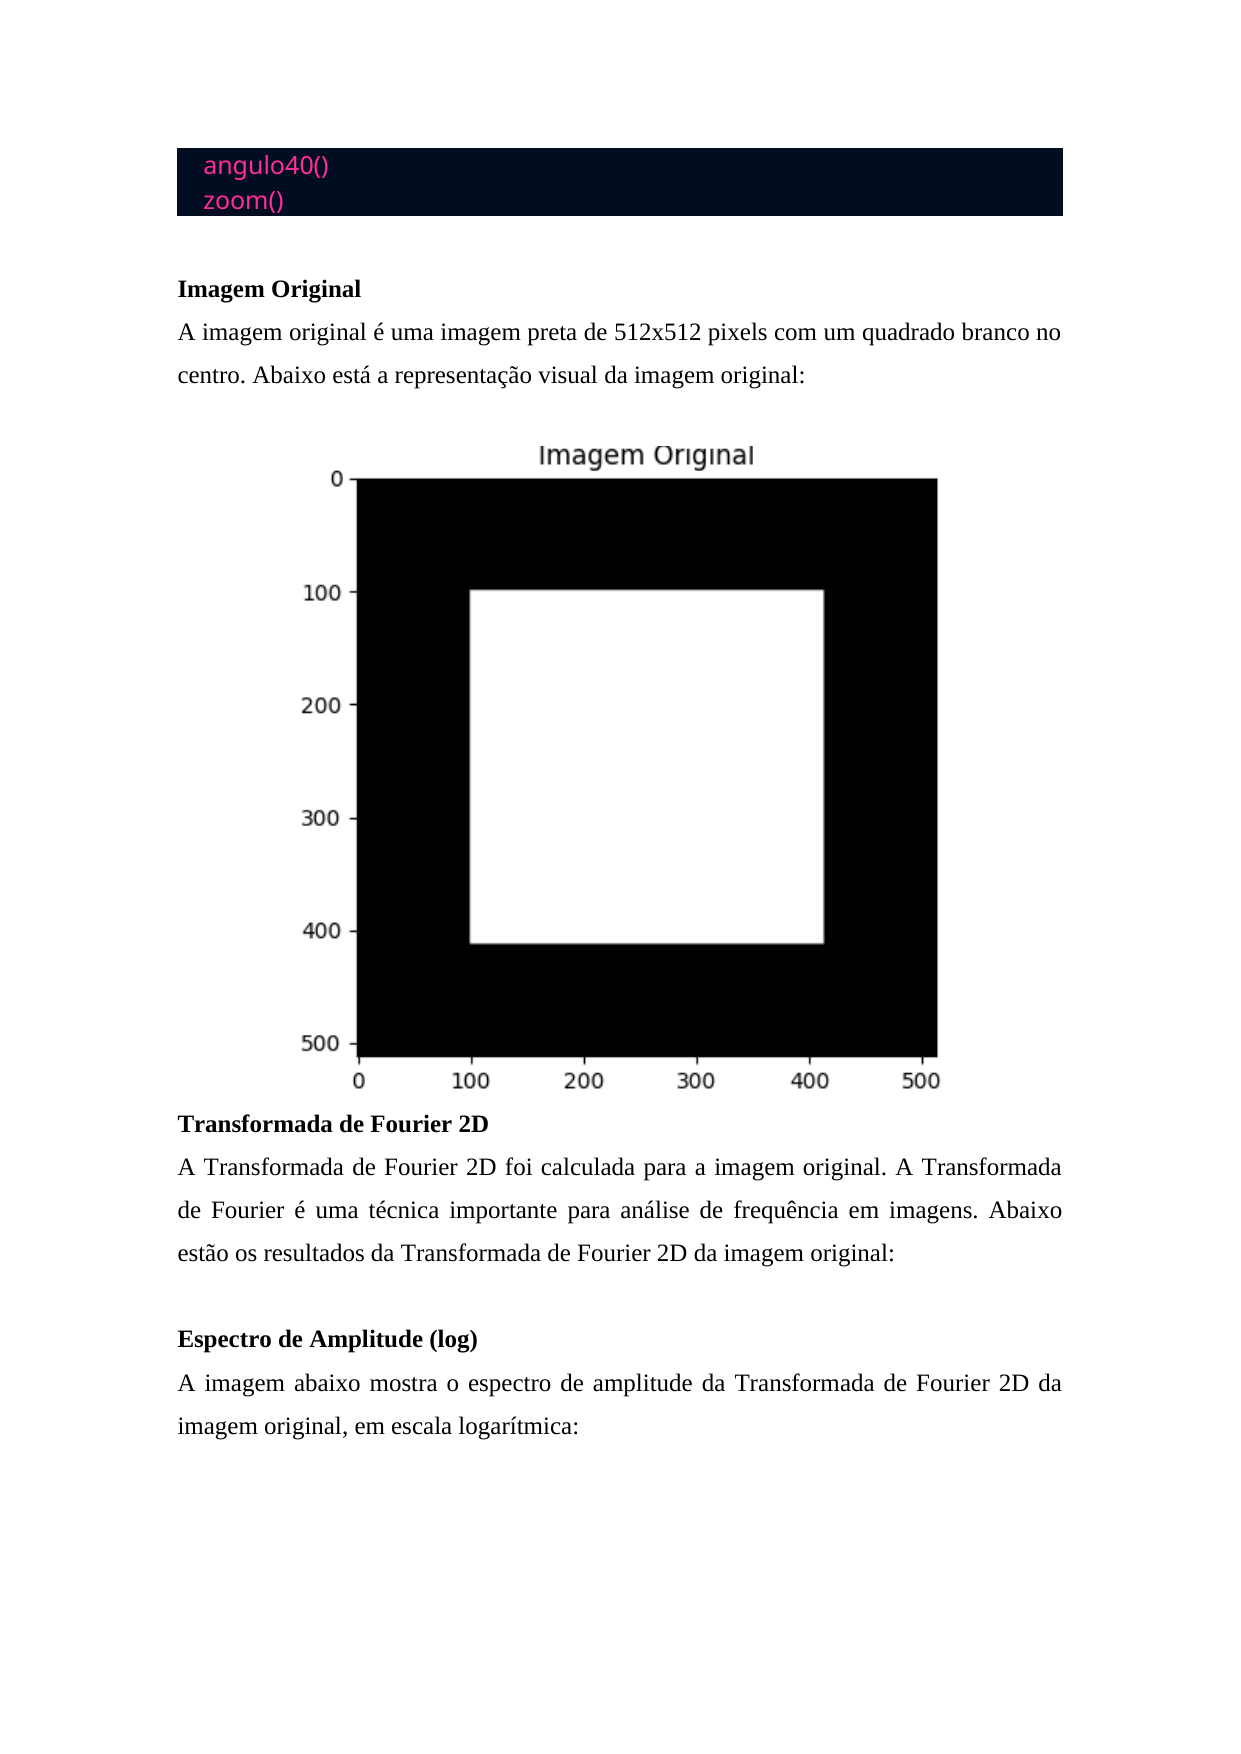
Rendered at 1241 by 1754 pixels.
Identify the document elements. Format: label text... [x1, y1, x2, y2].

text A imagem abaixo mostra o espectro de amplitude da Transformada de Fourier 2D da imagem original, em escala logarítmica: [177, 1368, 1063, 1439]
text Imagem Original [177, 274, 1063, 303]
text angulo40() [177, 148, 1063, 182]
picture [282, 446, 958, 1095]
text Espectro de Amplitude (log) [177, 1324, 1063, 1353]
text zoom() [177, 182, 1063, 216]
text Transformada de Fourier 2D [177, 1109, 1063, 1138]
text A imagem original é uma imagem preta de 512x512 pixels com um quadrado branco no centro. Abaixo está a representação visual da imagem original: [177, 317, 1063, 389]
text A Transformada de Fourier 2D foi calculada para a imagem original. A Transformada de Fourier é uma técnica importante para análise de frequência em imagens. Abaixo estão os resultados da Transformada de Fourier 2D da imagem original: [177, 1152, 1063, 1267]
